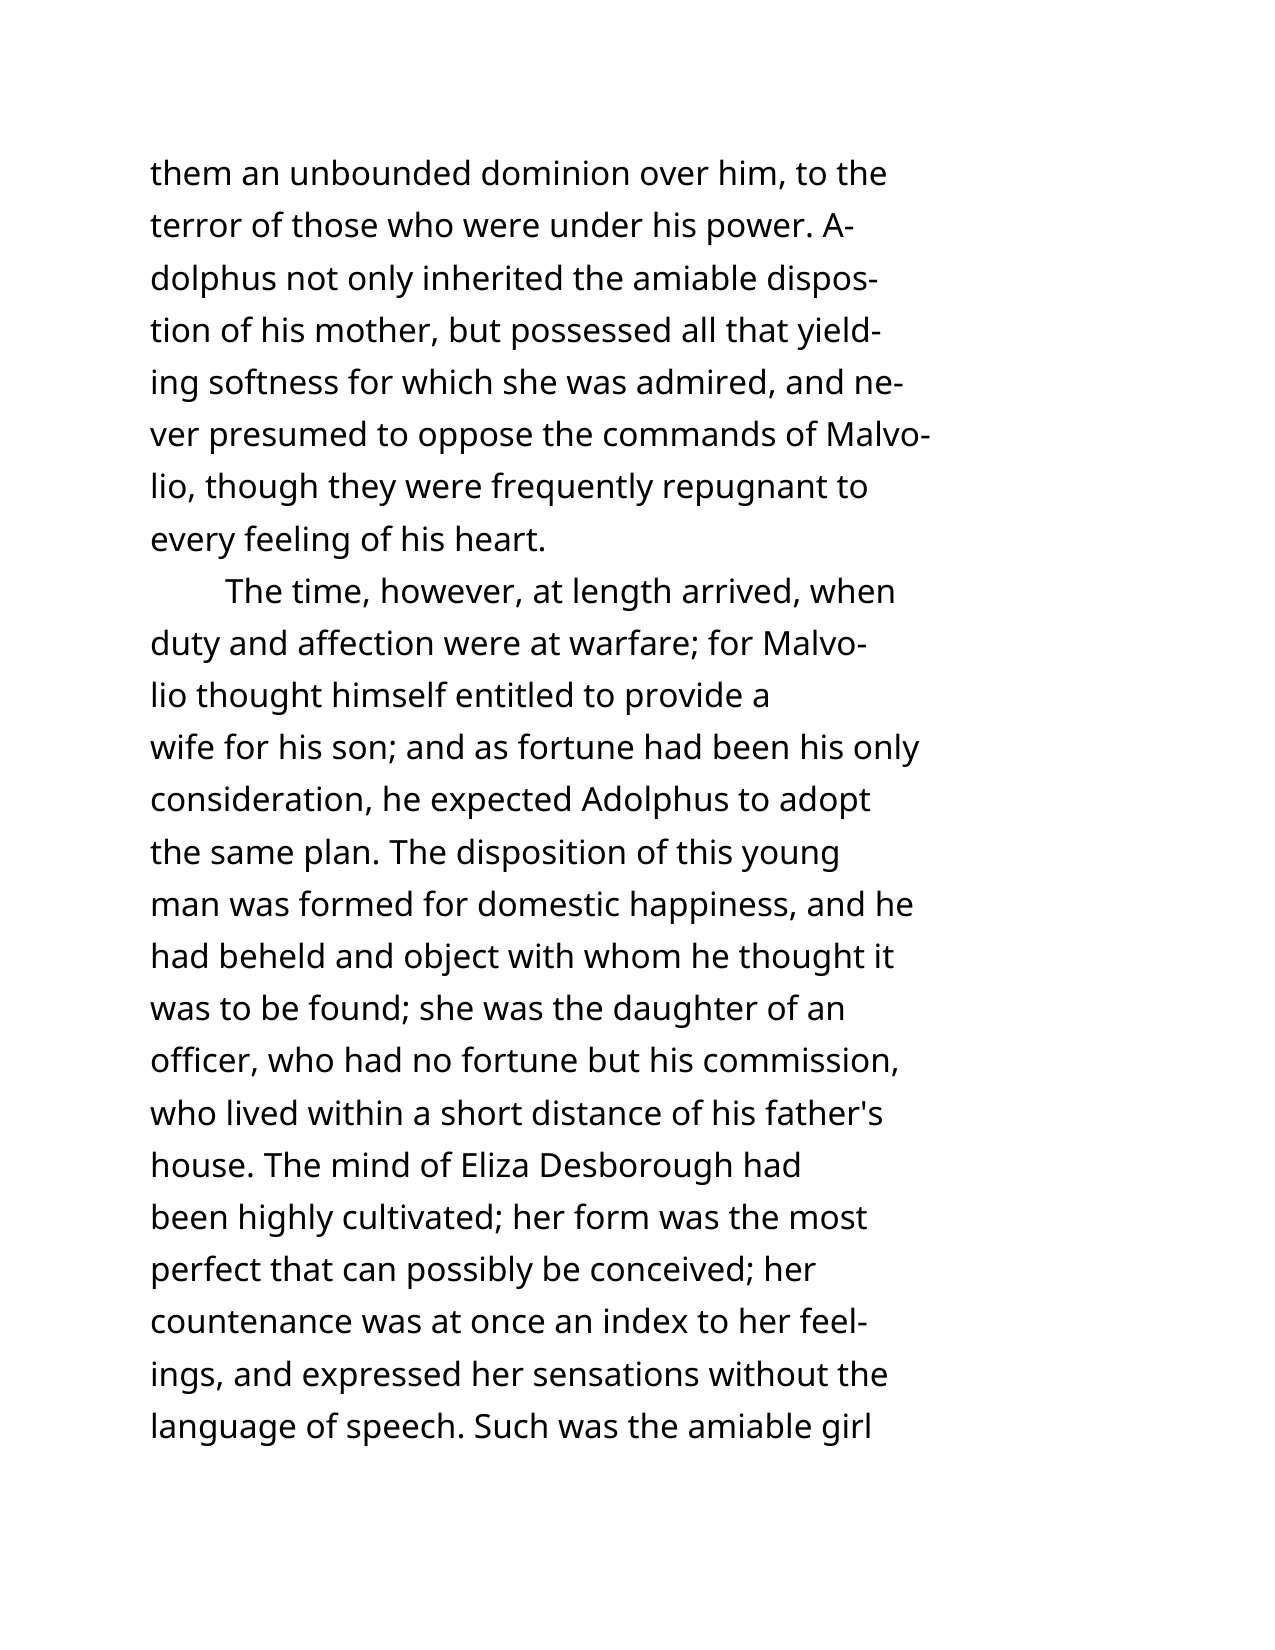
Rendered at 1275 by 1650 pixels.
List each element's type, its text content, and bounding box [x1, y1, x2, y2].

text ver presumed to oppose the commands of Malvo- [150, 411, 1125, 456]
text the same plan. The disposition of this young [150, 828, 1125, 874]
text been highly cultivated; her form was the most [150, 1194, 1125, 1239]
text officer, who had no fortune but his commission, [150, 1037, 1125, 1083]
text was to be found; she was the daughter of an [150, 985, 1125, 1030]
text every feeling of his heart. [150, 515, 1125, 561]
text dolphus not only inherited the amiable dispos- [150, 254, 1125, 300]
text lio, though they were frequently repugnant to [150, 463, 1125, 508]
text tion of his mother, but possessed all that yield- [150, 307, 1125, 352]
text who lived within a short distance of his father's [150, 1089, 1125, 1135]
text wife for his son; and as fortune had been his only [150, 724, 1125, 769]
text perfect that can possibly be conceived; her [150, 1246, 1125, 1291]
text them an unbounded dominion over him, to the [150, 150, 1125, 195]
text had beheld and object with whom he thought it [150, 933, 1125, 978]
text ing softness for which she was admired, and ne- [150, 359, 1125, 404]
text lio thought himself entitled to provide a [150, 672, 1125, 717]
text The time, however, at length arrived, when [150, 567, 1125, 613]
text consideration, he expected Adolphus to adopt [150, 776, 1125, 822]
text countenance was at once an index to her feel- [150, 1298, 1125, 1343]
text terror of those who were under his power. A- [150, 202, 1125, 248]
text language of speech. Such was the amiable girl [150, 1402, 1125, 1448]
text ings, and expressed her sensations without the [150, 1350, 1125, 1396]
text duty and affection were at warfare; for Malvo- [150, 620, 1125, 665]
text man was formed for domestic happiness, and he [150, 881, 1125, 926]
text house. The mind of Eliza Desborough had [150, 1142, 1125, 1187]
